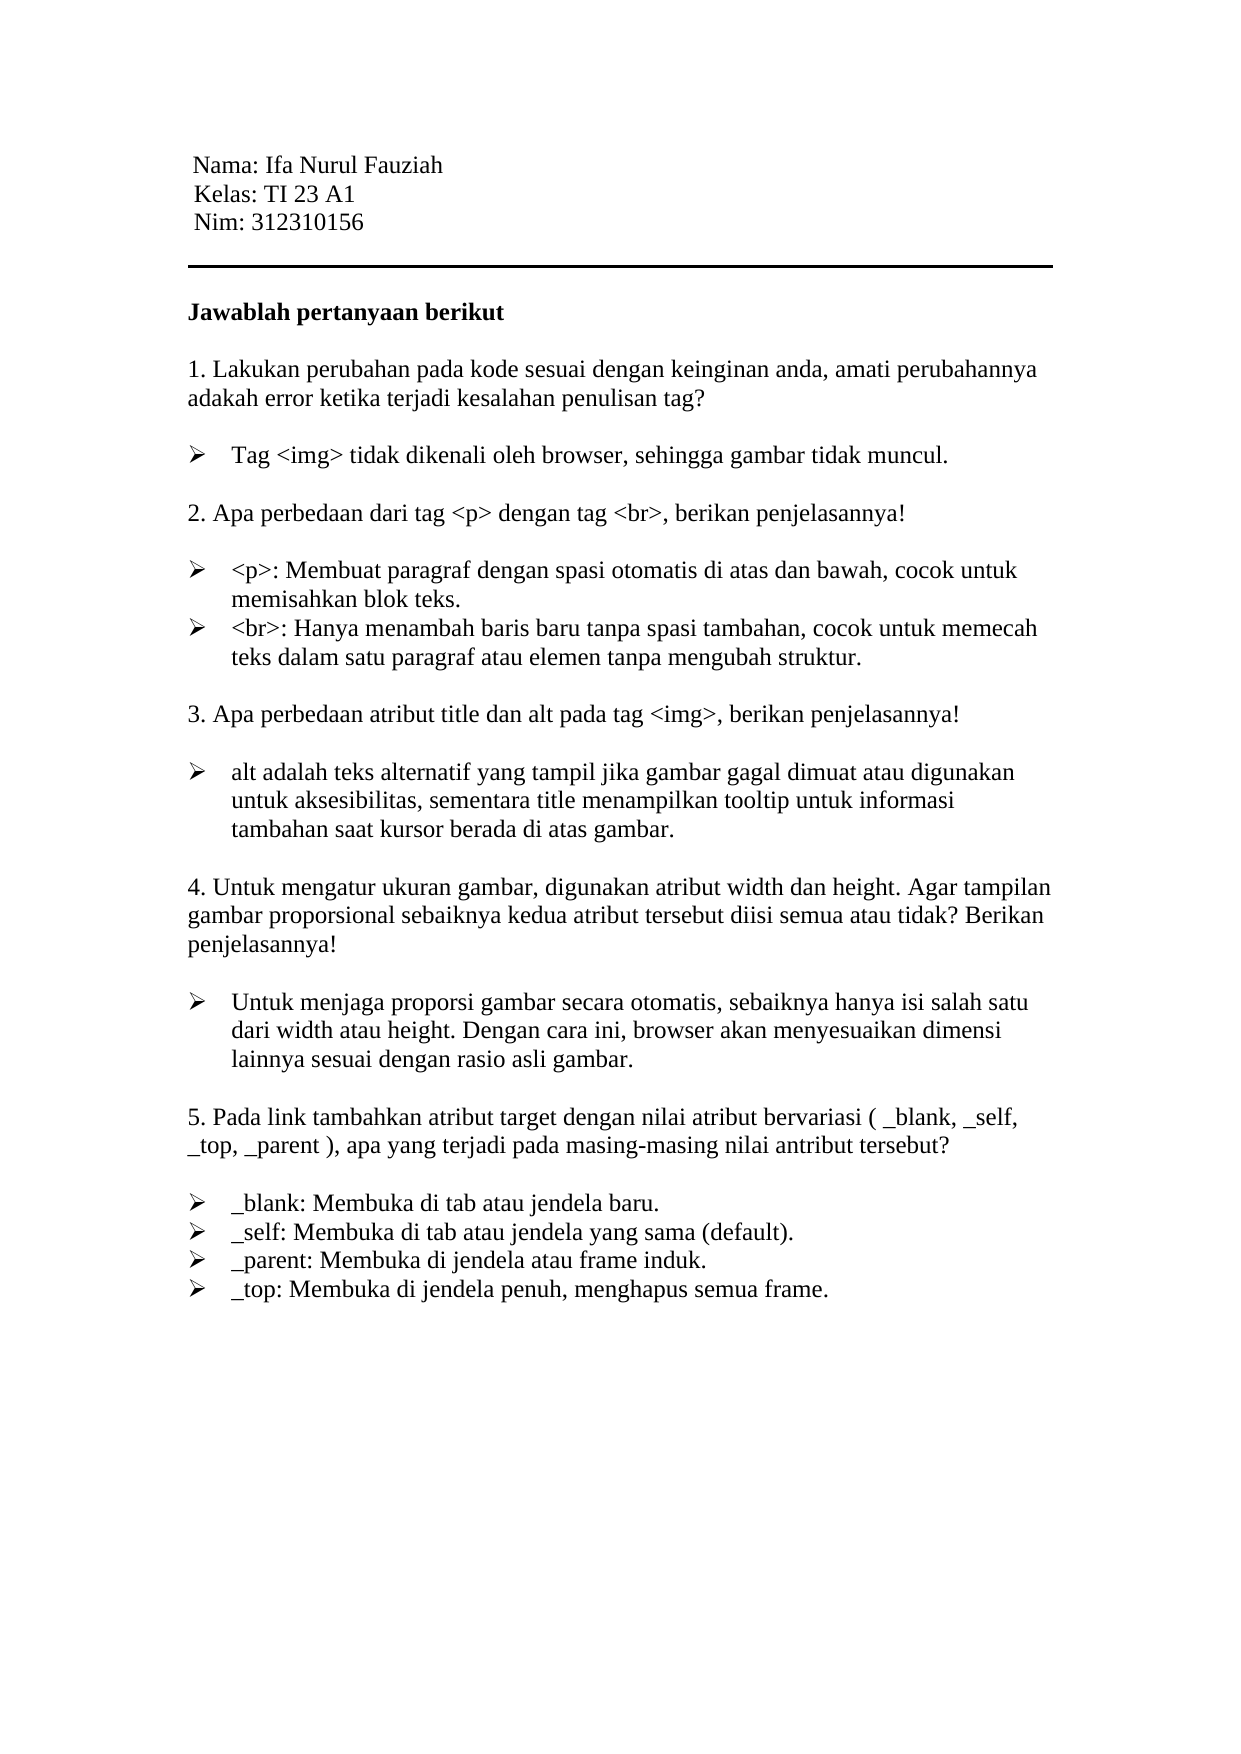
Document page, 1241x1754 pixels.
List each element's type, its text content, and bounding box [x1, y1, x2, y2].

list alt adalah teks alternatif yang tampil jika gambar gagal dimuat atau digunakan untuk aksesibilitas, sementara title menampilkan tooltip untuk informasi tambahan saat kursor berada di atas gambar. [187, 757, 1053, 843]
list Apa perbedaan dari tag <p> dengan tag <br>, berikan penjelasannya! [187, 498, 1053, 527]
text Nim: 312310156 [187, 207, 1053, 236]
list Tag <img> tidak dikenali oleh browser, sehingga gambar tidak muncul. [187, 441, 1053, 469]
list Pada link tambahkan atribut target dengan nilai atribut bervariasi ( _blank, _self, _top, _parent ), apa yang terjadi pada masing-masing nilai antribut tersebut? [187, 1102, 1053, 1159]
list Untuk mengatur ukuran gambar, digunakan atribut width dan height. Agar tampilan gambar proporsional sebaiknya kedua atribut tersebut diisi semua atau tidak? Berikan penjelasannya! [187, 872, 1053, 958]
list _parent: Membuka di jendela atau frame induk. [187, 1246, 1053, 1274]
list <p>: Membuat paragraf dengan spasi otomatis di atas dan bawah, cocok untuk memisahkan blok teks. [187, 556, 1053, 613]
list Apa perbedaan atribut title dan alt pada tag <img>, berikan penjelasannya! [187, 699, 1053, 728]
list Untuk menjaga proporsi gambar secara otomatis, sebaiknya hanya isi salah satu dari width atau height. Dengan cara ini, browser akan menyesuaikan dimensi lainnya sesuai dengan rasio asli gambar. [187, 987, 1053, 1073]
list _blank: Membuka di tab atau jendela baru. [187, 1188, 1053, 1217]
text Nama: Ifa Nurul Fauziah [187, 150, 1053, 179]
list Lakukan perubahan pada kode sesuai dengan keinginan anda, amati perubahannya adakah error ketika terjadi kesalahan penulisan tag? [187, 354, 1053, 412]
list _top: Membuka di jendela penuh, menghapus semua frame. [187, 1274, 1053, 1303]
list <br>: Hanya menambah baris baru tanpa spasi tambahan, cocok untuk memecah teks dalam satu paragraf atau elemen tanpa mengubah struktur. [187, 613, 1053, 671]
text Kelas: TI 23 A1 [187, 179, 1053, 207]
list _self: Membuka di tab atau jendela yang sama (default). [187, 1217, 1053, 1246]
text Jawablah pertanyaan berikut [187, 297, 1053, 326]
